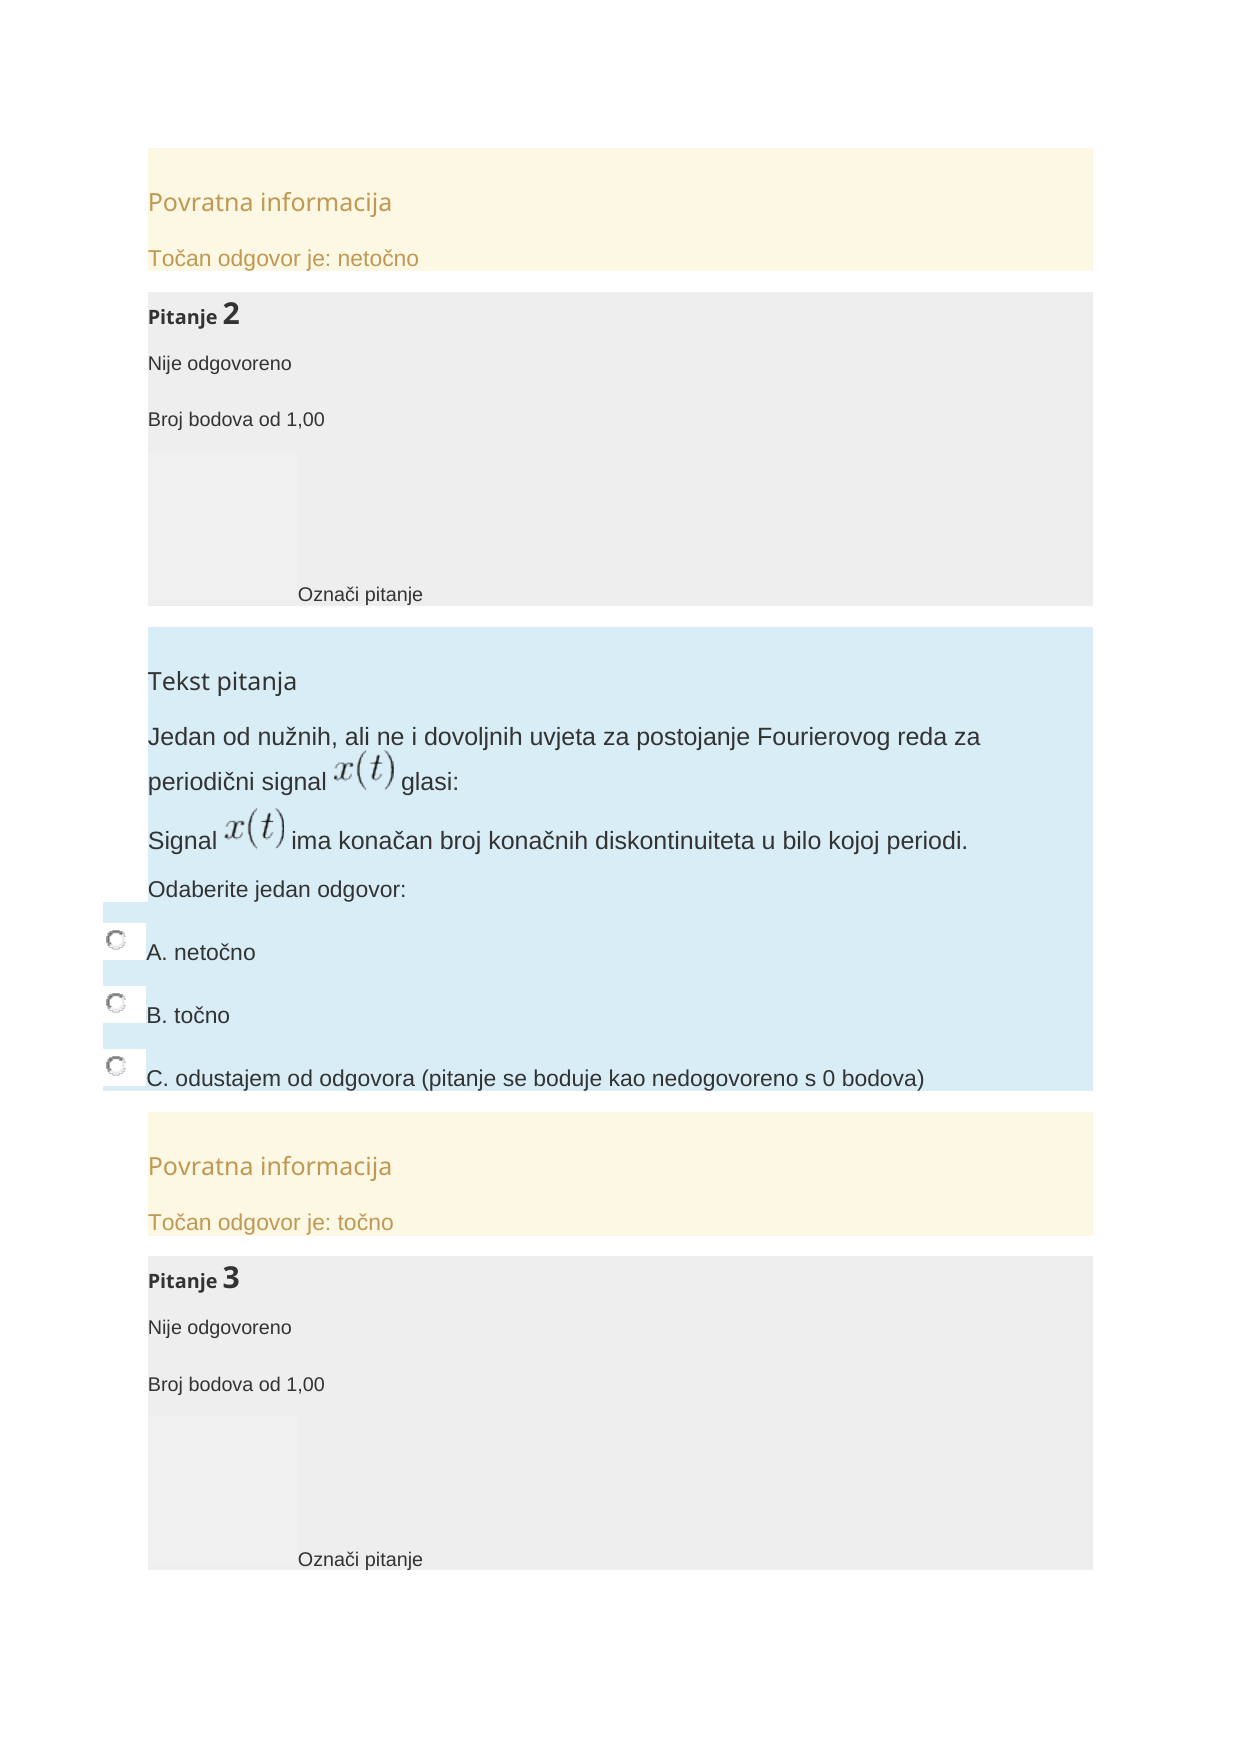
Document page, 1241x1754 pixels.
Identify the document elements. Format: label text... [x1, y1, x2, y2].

text C. odustajem od odgovora (pitanje se boduje kao nedogovoreno s 0 bodova) [103, 1049, 1093, 1091]
text Označi pitanje [148, 1416, 1093, 1570]
subtitle Povratna informacija [148, 148, 1093, 218]
text Jedan od nužnih, ali ne i dovoljnih uvjeta za postojanje Fourierovog reda za periodični signal glasi: [148, 715, 1093, 796]
text Točan odgovor je: točno [148, 1200, 1093, 1236]
subtitle Pitanje 2 [148, 292, 1093, 333]
subtitle Tekst pitanja [148, 627, 1093, 697]
text Broj bodova od 1,00 [148, 1360, 1093, 1395]
text B. točno [103, 986, 1093, 1028]
text Označi pitanje [148, 452, 1093, 606]
text Signal ima konačan broj konačnih diskontinuiteta u bilo kojoj periodi. [148, 809, 1093, 854]
text Nije odgovoreno [148, 1304, 1093, 1339]
text Odaberite jedan odgovor: [148, 867, 1093, 902]
text Točan odgovor je: netočno [148, 236, 1093, 271]
text A. netočno [103, 923, 1093, 965]
picture [333, 750, 394, 791]
picture [224, 808, 284, 850]
text Broj bodova od 1,00 [148, 395, 1093, 431]
subtitle Pitanje 3 [148, 1256, 1093, 1297]
subtitle Povratna informacija [148, 1112, 1093, 1183]
text Nije odgovoreno [148, 339, 1093, 374]
